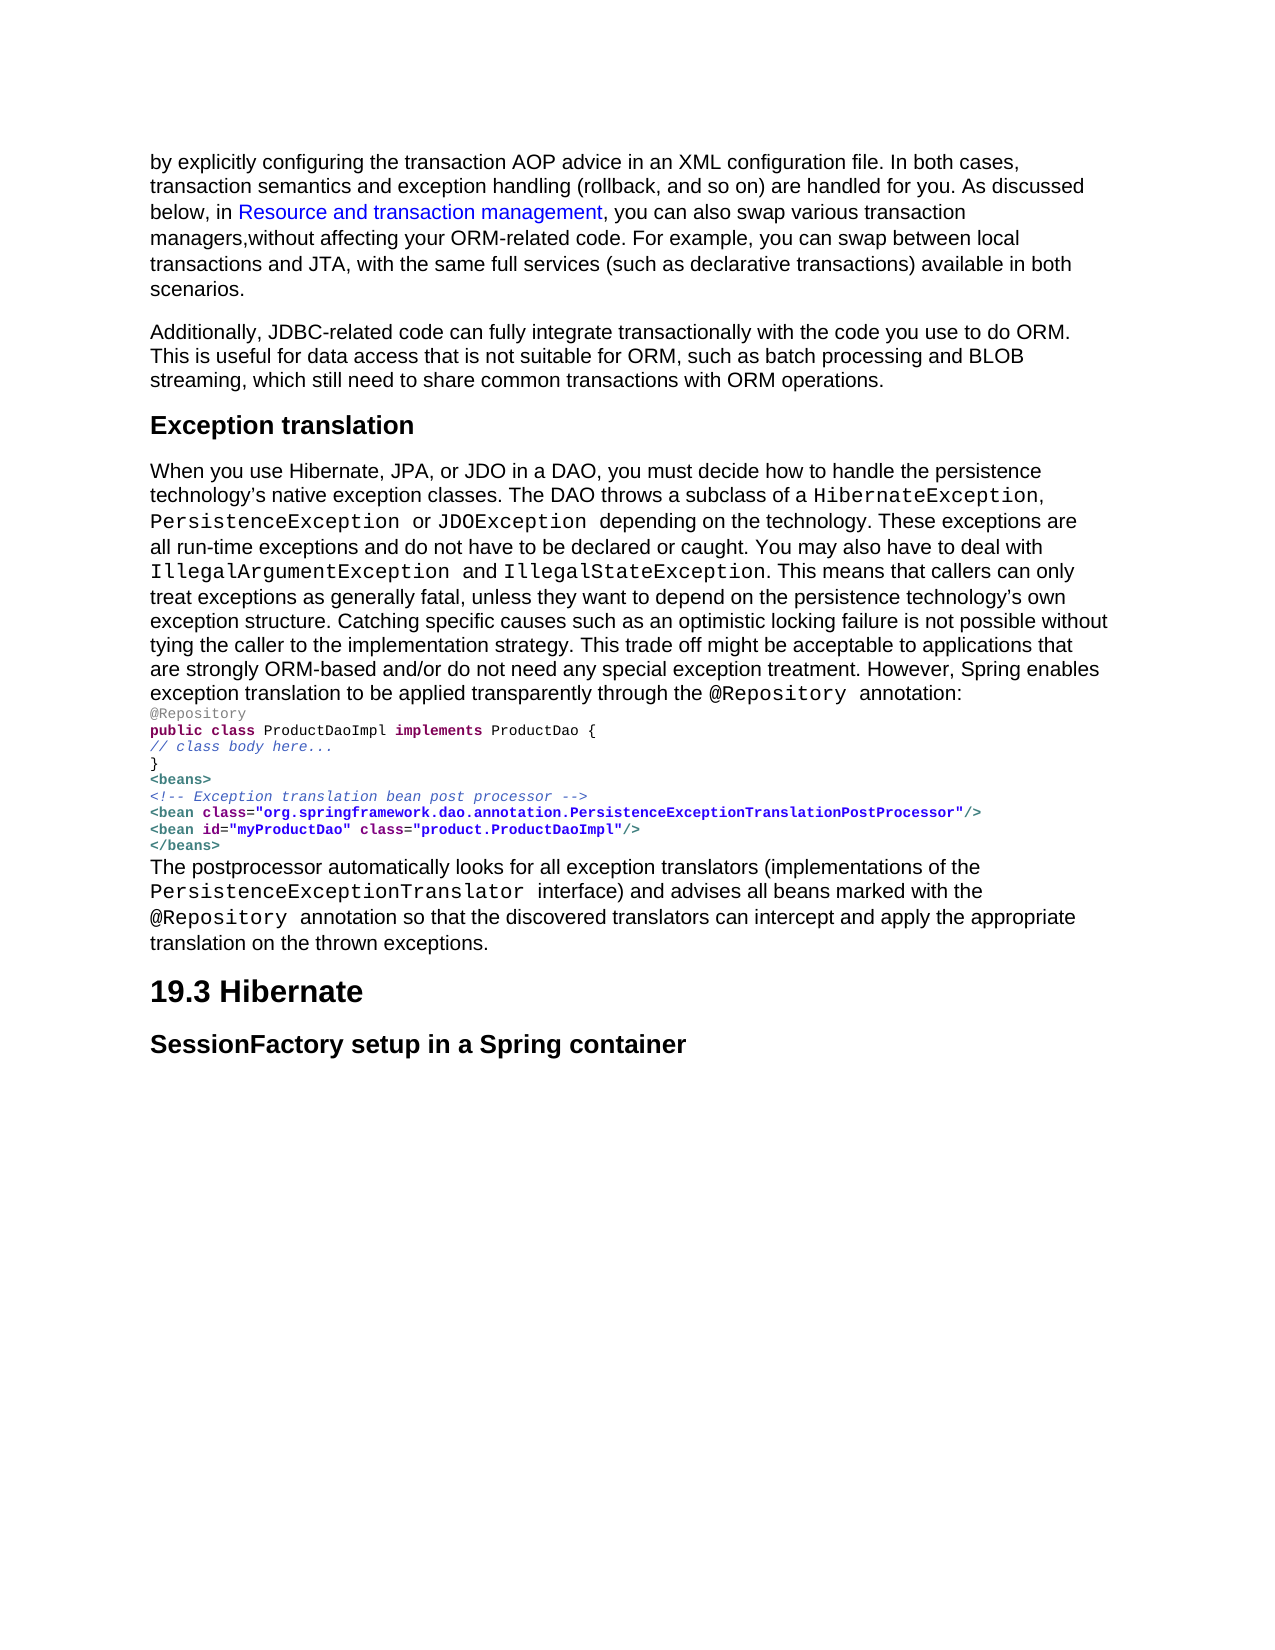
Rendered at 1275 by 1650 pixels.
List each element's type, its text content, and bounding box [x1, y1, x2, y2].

text @Repository [150, 706, 1125, 723]
text IllegalArgumentException and IllegalStateException. This means that callers can only [150, 559, 1125, 584]
text This is useful for data access that is not suitable for ORM, such as batch processing and BLOB [150, 344, 1125, 368]
text } [150, 756, 1125, 772]
text <beans> [150, 772, 1125, 789]
text by explicitly configuring the transaction AOP advice in an XML configuration file. In both cases, [150, 150, 1125, 174]
text PersistenceException or JDOException depending on the technology. These exceptions are [150, 509, 1125, 535]
text streaming, which still need to share common transactions with ORM operations. [150, 368, 1125, 392]
text The postprocessor automatically looks for all exception translators (implementations of the [150, 855, 1125, 879]
text @Repository annotation so that the discovered translators can intercept and apply the appropriate [150, 905, 1125, 931]
text all run-time exceptions and do not have to be declared or caught. You may also have to deal with [150, 535, 1125, 559]
text <!-- Exception translation bean post processor --> [150, 789, 1125, 806]
text translation on the thrown exceptions. [150, 931, 1125, 955]
text <bean class="org.springframework.dao.annotation.PersistenceExceptionTranslationPostProcessor"/> [150, 806, 1125, 822]
text 19.3 Hibernate [150, 973, 1125, 1009]
text transaction semantics and exception handling (rollback, and so on) are handled for you. As discussed below, in Resource and transaction management, you can also swap various transaction managers,without affecting your ORM-related code. For example, you can swap between local transactions and JTA, with the same full services (such as declarative transactions) available in both scenarios. [150, 174, 1125, 301]
text SessionFactory setup in a Spring container [150, 1029, 1125, 1059]
text Exception translation [150, 410, 1125, 440]
text are strongly ORM-based and/or do not need any special exception treatment. However, Spring enables [150, 656, 1125, 680]
text // class body here... [150, 739, 1125, 756]
text exception structure. Catching specific causes such as an optimistic locking failure is not possible without [150, 608, 1125, 632]
text public class ProductDaoImpl implements ProductDao { [150, 723, 1125, 739]
text Additionally, JDBC-related code can fully integrate transactionally with the code you use to do ORM. [150, 320, 1125, 344]
text When you use Hibernate, JPA, or JDO in a DAO, you must decide how to handle the persistence [150, 459, 1125, 483]
text PersistenceExceptionTranslator interface) and advises all beans marked with the [150, 879, 1125, 905]
text </beans> [150, 839, 1125, 855]
text technology’s native exception classes. The DAO throws a subclass of a HibernateException, [150, 483, 1125, 509]
text <bean id="myProductDao" class="product.ProductDaoImpl"/> [150, 822, 1125, 839]
text exception translation to be applied transparently through the @Repository annotation: [150, 680, 1125, 706]
text tying the caller to the implementation strategy. This trade off might be acceptable to applications that [150, 632, 1125, 656]
text treat exceptions as generally fatal, unless they want to depend on the persistence technology’s own [150, 584, 1125, 608]
